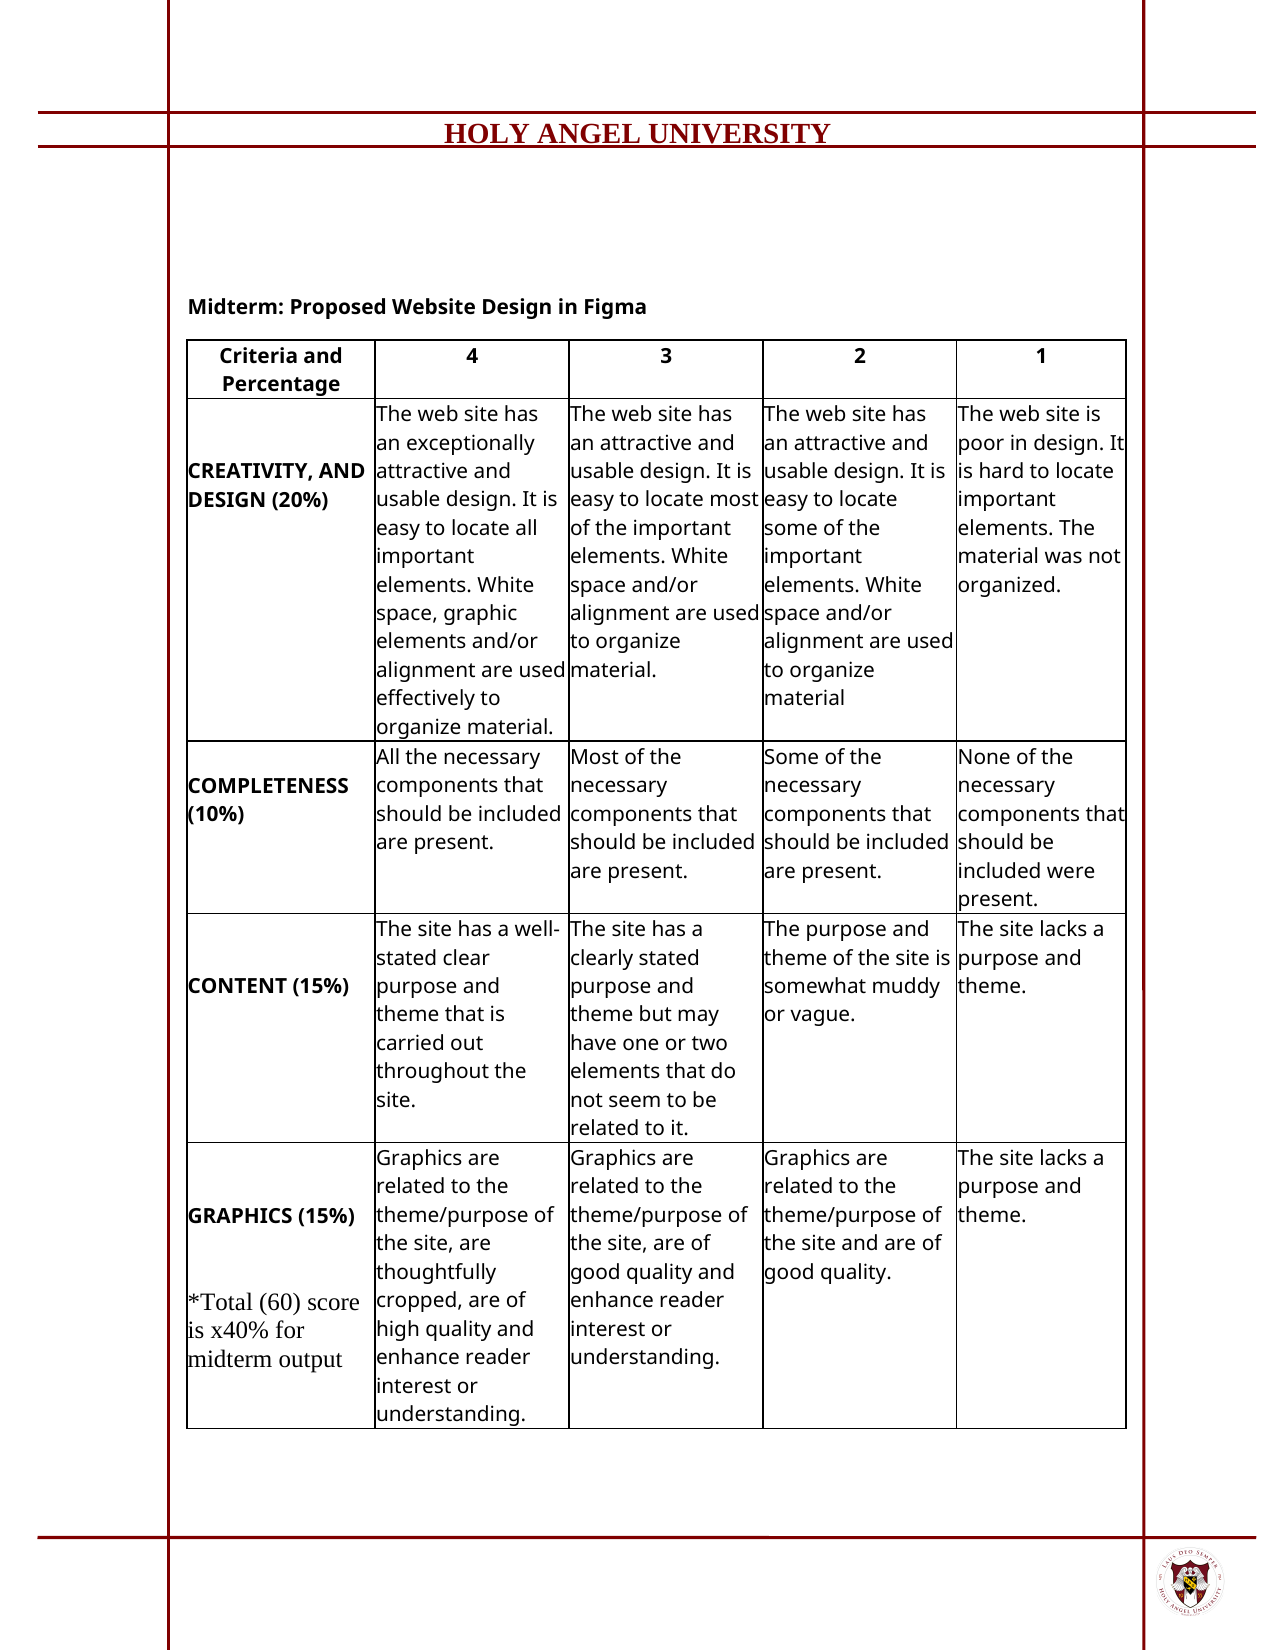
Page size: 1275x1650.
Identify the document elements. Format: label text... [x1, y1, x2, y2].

table_cell The site lacks a purpose and theme. [957, 914, 1125, 1142]
table_cell The site lacks a purpose and theme. [957, 1143, 1125, 1428]
table_cell The web site has an attractive and usable design. It is easy to locate most of the important elements. White space and/or alignment are used to organize material. [570, 399, 762, 740]
table_cell Some of the necessary components that should be included are present. [764, 742, 956, 913]
table_cell Graphics are related to the theme/purpose of the site, are of good quality and enhance reader interest or understanding. [570, 1143, 762, 1428]
table_cell COMPLETENESS (10%) [188, 742, 374, 913]
table_cell GRAPHICS (15%) *Total (60) score is x40% for midterm output [188, 1143, 374, 1428]
table_header 4 [376, 341, 568, 398]
table_cell Most of the necessary components that should be included are present. [570, 742, 762, 913]
table_cell All the necessary components that should be included are present. [376, 742, 568, 913]
table_cell Graphics are related to the theme/purpose of the site and are of good quality. [764, 1143, 956, 1428]
table_header 1 [957, 341, 1125, 398]
table_cell The site has a well- stated clear purpose and theme that is carried out throughout the site. [376, 914, 568, 1142]
table_cell The web site is poor in design. It is hard to locate important elements. The material was not organized. [957, 399, 1125, 740]
table_cell None of the necessary components that should be included were present. [957, 742, 1125, 913]
table_header 3 [570, 341, 762, 398]
table_cell CREATIVITY, AND DESIGN (20%) [188, 399, 374, 740]
table_cell The web site has an exceptionally attractive and usable design. It is easy to locate all important elements. White space, graphic elements and/or alignment are used effectively to organize material. [376, 399, 568, 740]
picture [1146, 1541, 1234, 1624]
table_cell The web site has an attractive and usable design. It is easy to locate some of the important elements. White space and/or alignment are used to organize material [764, 399, 956, 740]
text Midterm: Proposed Website Design in Figma [187, 292, 1125, 320]
table_cell The purpose and theme of the site is somewhat muddy or vague. [764, 914, 956, 1142]
table_header 2 [764, 341, 956, 398]
table_header Criteria and Percentage [188, 341, 374, 398]
table_cell The site has a clearly stated purpose and theme but may have one or two elements that do not seem to be related to it. [570, 914, 762, 1142]
table_cell Graphics are related to the theme/purpose of the site, are thoughtfully cropped, are of high quality and enhance reader interest or understanding. [376, 1143, 568, 1428]
table_cell CONTENT (15%) [188, 914, 374, 1142]
